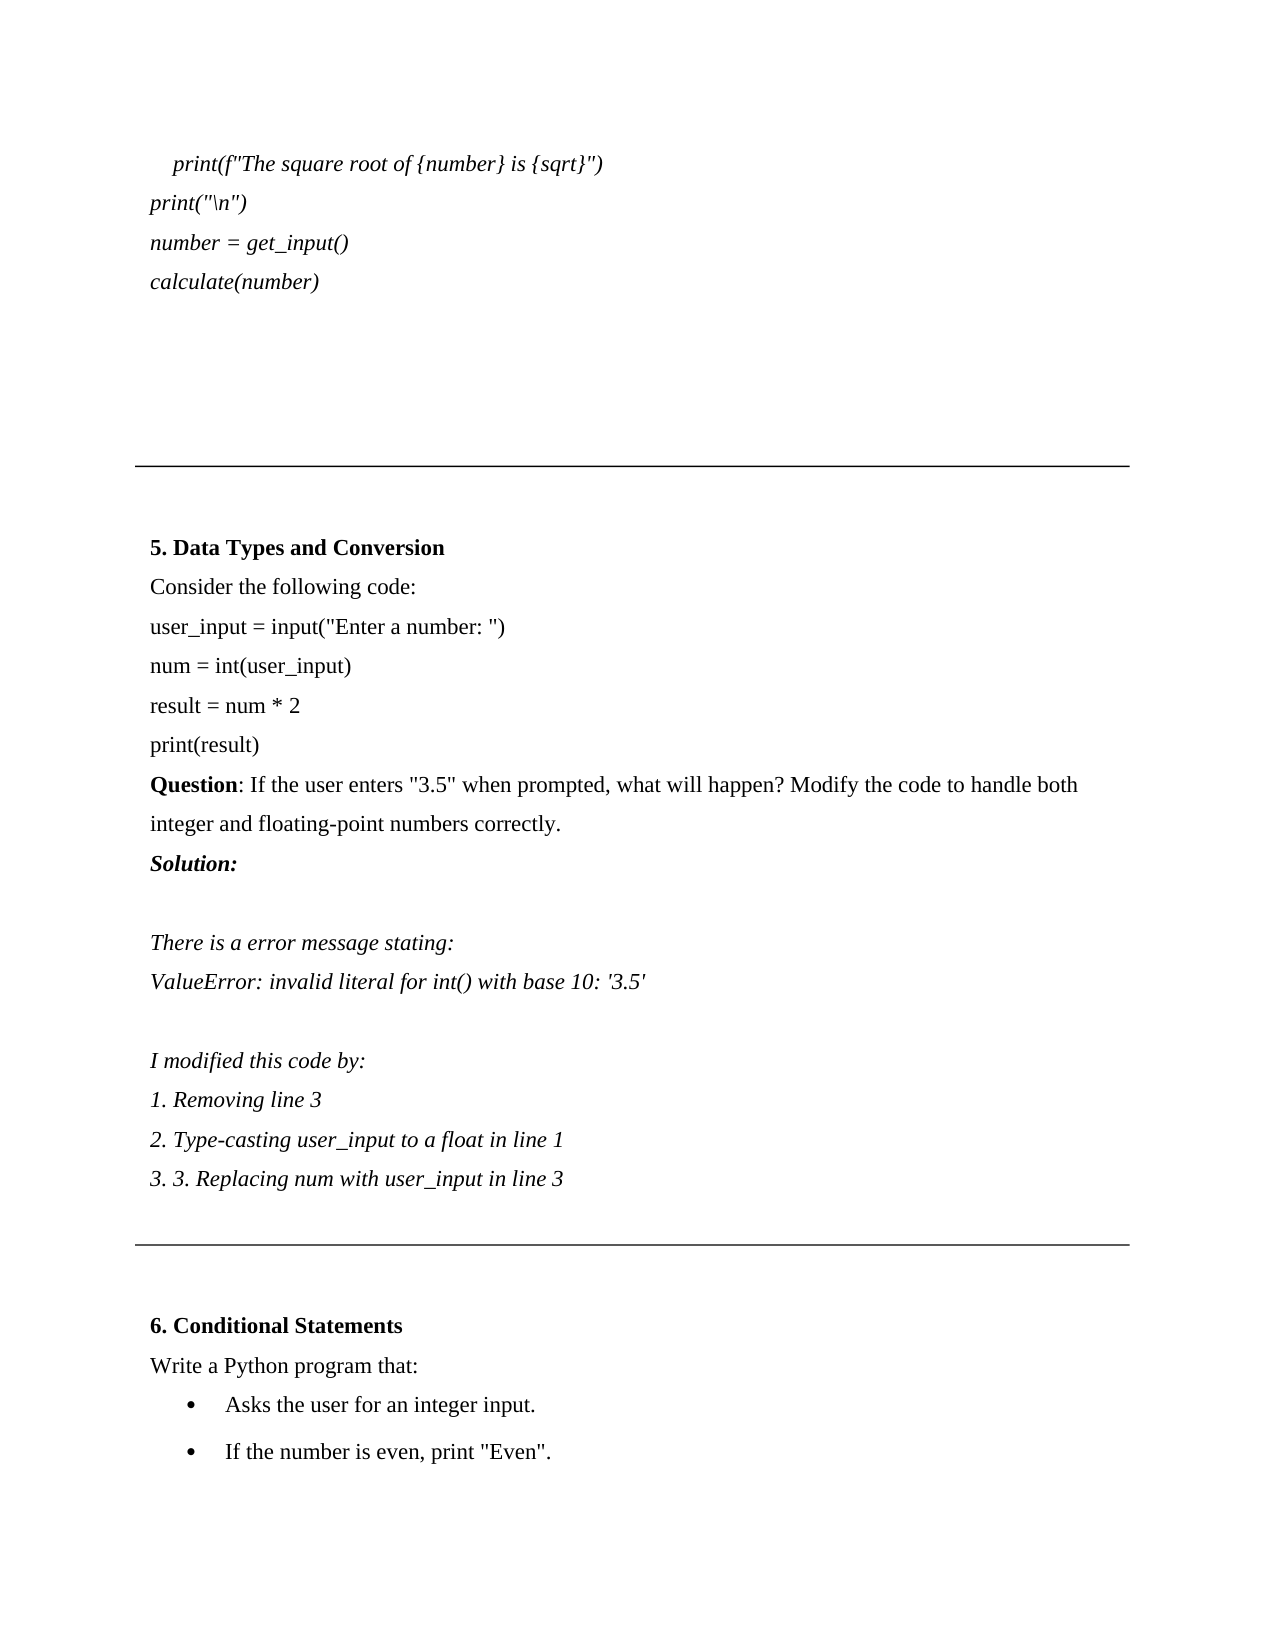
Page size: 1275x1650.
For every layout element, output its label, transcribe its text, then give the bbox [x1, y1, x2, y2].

text 6. Conditional Statements [150, 1312, 1125, 1339]
text number = get_input() [150, 229, 1125, 255]
text Question: If the user enters "3.5" when prompted, what will happen? Modify the code to handle both integer and floating-point numbers correctly. [150, 771, 1125, 837]
text There is a error message stating: [150, 929, 1125, 955]
text 1. Removing line 3 [150, 1087, 1125, 1113]
text 3. 3. Replacing num with user_input in line 3 [150, 1166, 1125, 1192]
text 5. Data Types and Conversion [150, 534, 1125, 560]
text Write a Python program that: [150, 1352, 1125, 1378]
text 2. Type-casting user_input to a float in line 1 [150, 1126, 1125, 1152]
text user_input = input("Enter a number: ") [150, 613, 1125, 639]
text print(result) [150, 731, 1125, 758]
text Solution: [150, 850, 1125, 876]
list If the number is even, print "Even". [187, 1438, 1125, 1465]
list Asks the user for an integer input. [187, 1391, 1125, 1418]
text print("\n") [150, 189, 1125, 216]
text Consider the following code: [150, 573, 1125, 600]
text calculate(number) [150, 268, 1125, 295]
text print(f"The square root of {number} is {sqrt}") [150, 150, 1125, 176]
text ValueError: invalid literal for int() with base 10: '3.5' [150, 968, 1125, 994]
text I modified this code by: [150, 1047, 1125, 1073]
text num = int(user_input) [150, 652, 1125, 679]
text result = num * 2 [150, 692, 1125, 718]
